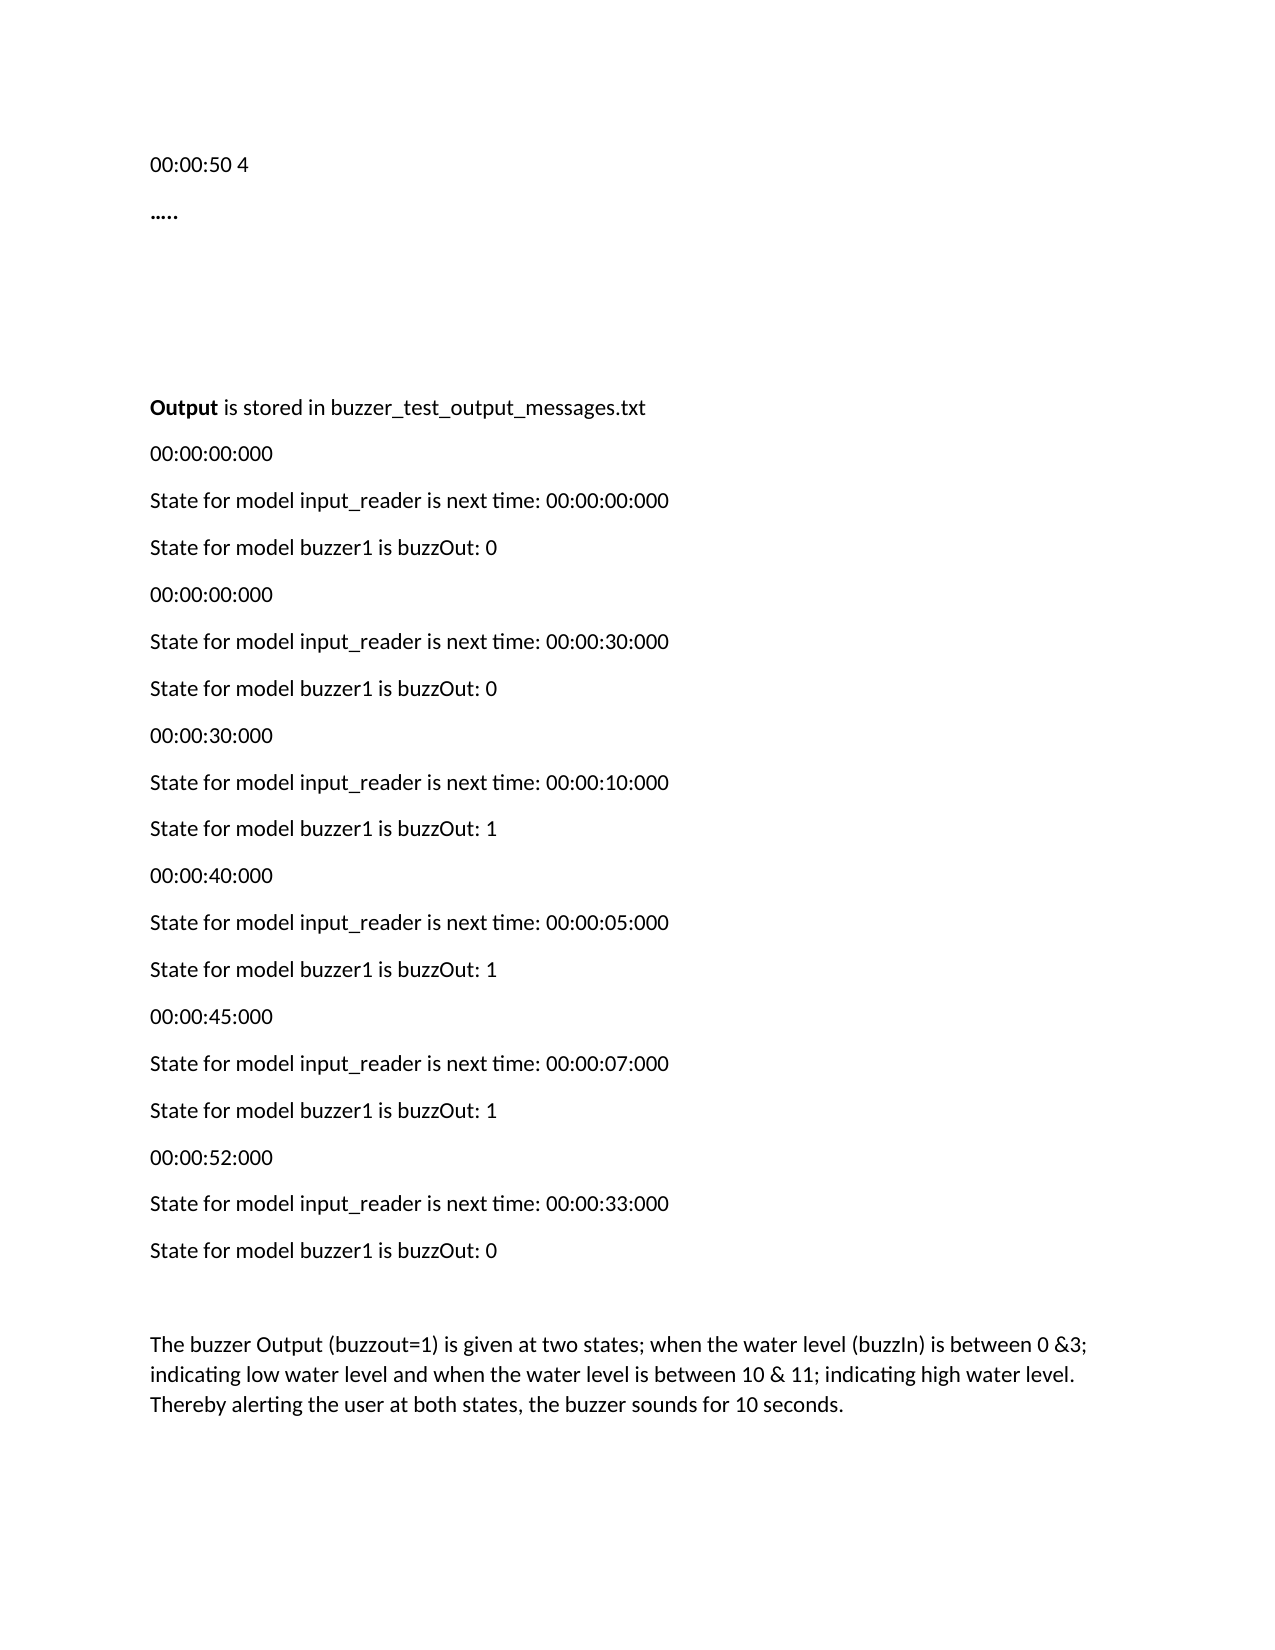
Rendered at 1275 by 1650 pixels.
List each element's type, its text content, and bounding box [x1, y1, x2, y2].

text State for model input_reader is next time: 00:00:33:000 [150, 1189, 1125, 1217]
text 00:00:00:000 [150, 439, 1125, 467]
text 00:00:50 4 [150, 150, 1125, 178]
text State for model input_reader is next time: 00:00:07:000 [150, 1049, 1125, 1077]
text State for model input_reader is next time: 00:00:10:000 [150, 768, 1125, 796]
text 00:00:45:000 [150, 1002, 1125, 1030]
text State for model input_reader is next time: 00:00:30:000 [150, 627, 1125, 655]
text State for model buzzer1 is buzzOut: 0 [150, 1236, 1125, 1264]
text 00:00:30:000 [150, 721, 1125, 749]
text State for model buzzer1 is buzzOut: 0 [150, 674, 1125, 702]
text State for model buzzer1 is buzzOut: 1 [150, 955, 1125, 983]
text 00:00:00:000 [150, 580, 1125, 608]
text State for model buzzer1 is buzzOut: 1 [150, 1096, 1125, 1124]
text State for model buzzer1 is buzzOut: 0 [150, 533, 1125, 561]
text State for model input_reader is next time: 00:00:05:000 [150, 908, 1125, 936]
text 00:00:40:000 [150, 861, 1125, 889]
text The buzzer Output (buzzout=1) is given at two states; when the water level (buzzIn) is between 0 &3; indicating low water level and when the water level is between 10 & 11; indicating high water level. Thereby alerting the user at both states, the buzzer sounds for 10 seconds. [150, 1330, 1125, 1418]
text ….. [150, 197, 1125, 225]
text State for model input_reader is next time: 00:00:00:000 [150, 486, 1125, 514]
text State for model buzzer1 is buzzOut: 1 [150, 814, 1125, 842]
text 00:00:52:000 [150, 1143, 1125, 1171]
text Output is stored in buzzer_test_output_messages.txt [150, 393, 1125, 421]
